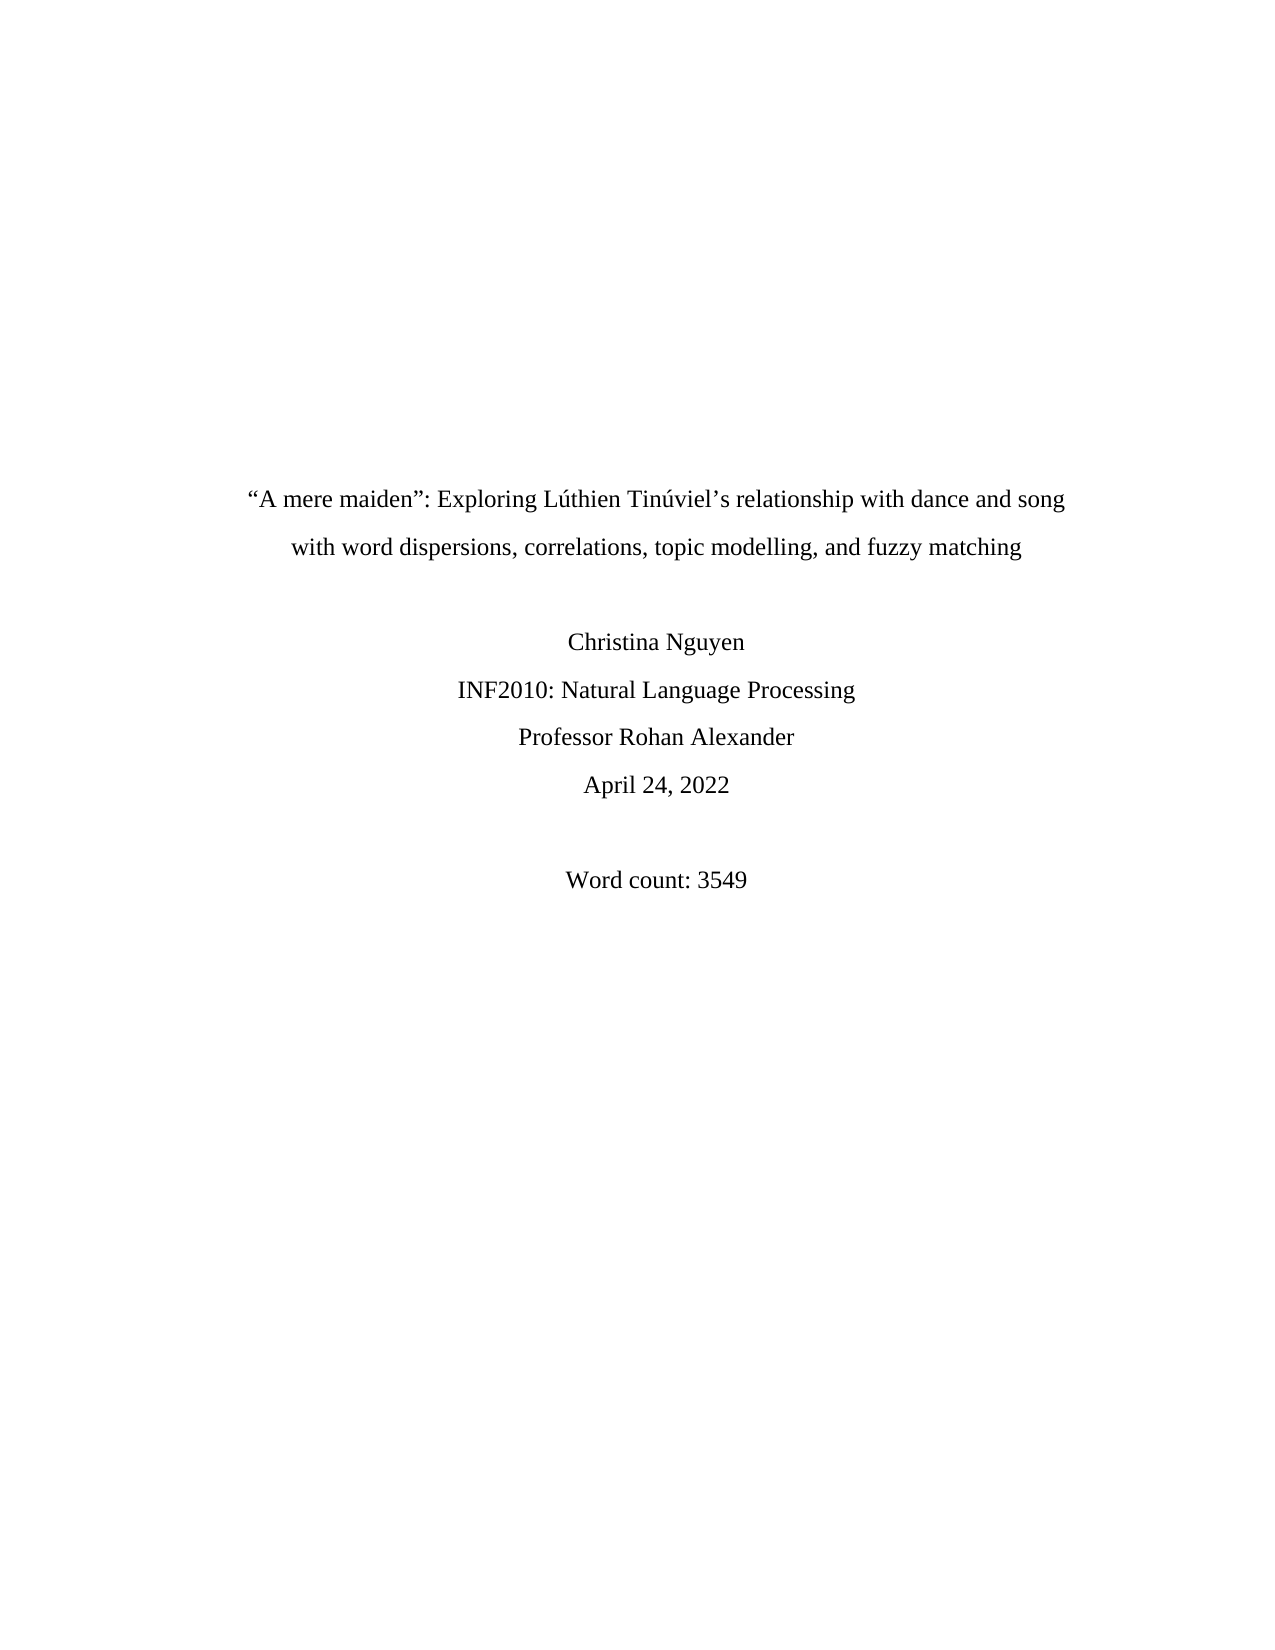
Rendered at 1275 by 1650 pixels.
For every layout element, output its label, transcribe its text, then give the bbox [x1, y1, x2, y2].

text April 24, 2022 [187, 770, 1125, 799]
text INF2010: Natural Language Processing [187, 675, 1125, 703]
text “A mere maiden”: Exploring Lúthien Tinúviel’s relationship with dance and song [187, 484, 1125, 513]
text Professor Rohan Alexander [187, 722, 1125, 751]
text Word count: 3549 [187, 866, 1125, 894]
text with word dispersions, correlations, topic modelling, and fuzzy matching [187, 532, 1125, 560]
text Christina Nguyen [187, 627, 1125, 656]
